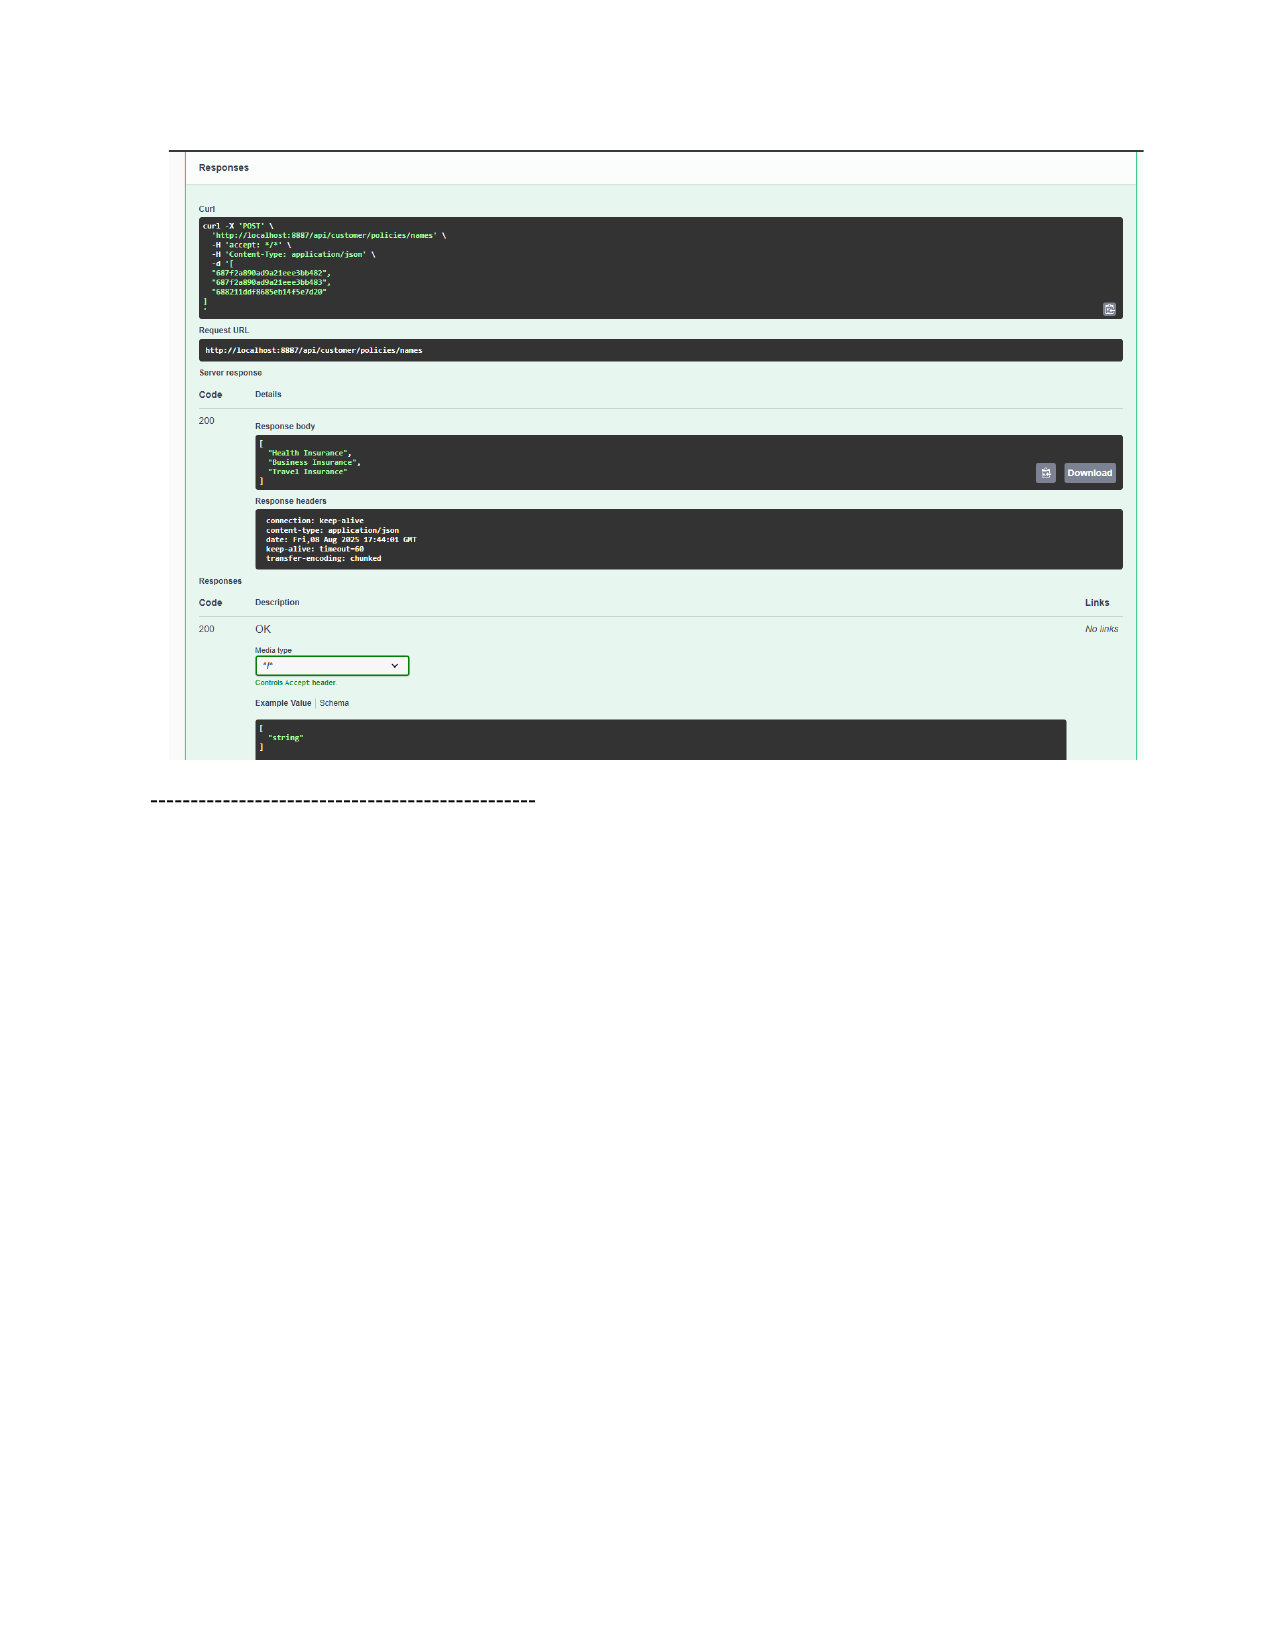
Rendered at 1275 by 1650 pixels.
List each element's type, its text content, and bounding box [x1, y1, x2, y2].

text ------------------------------------------------ [150, 781, 1125, 816]
